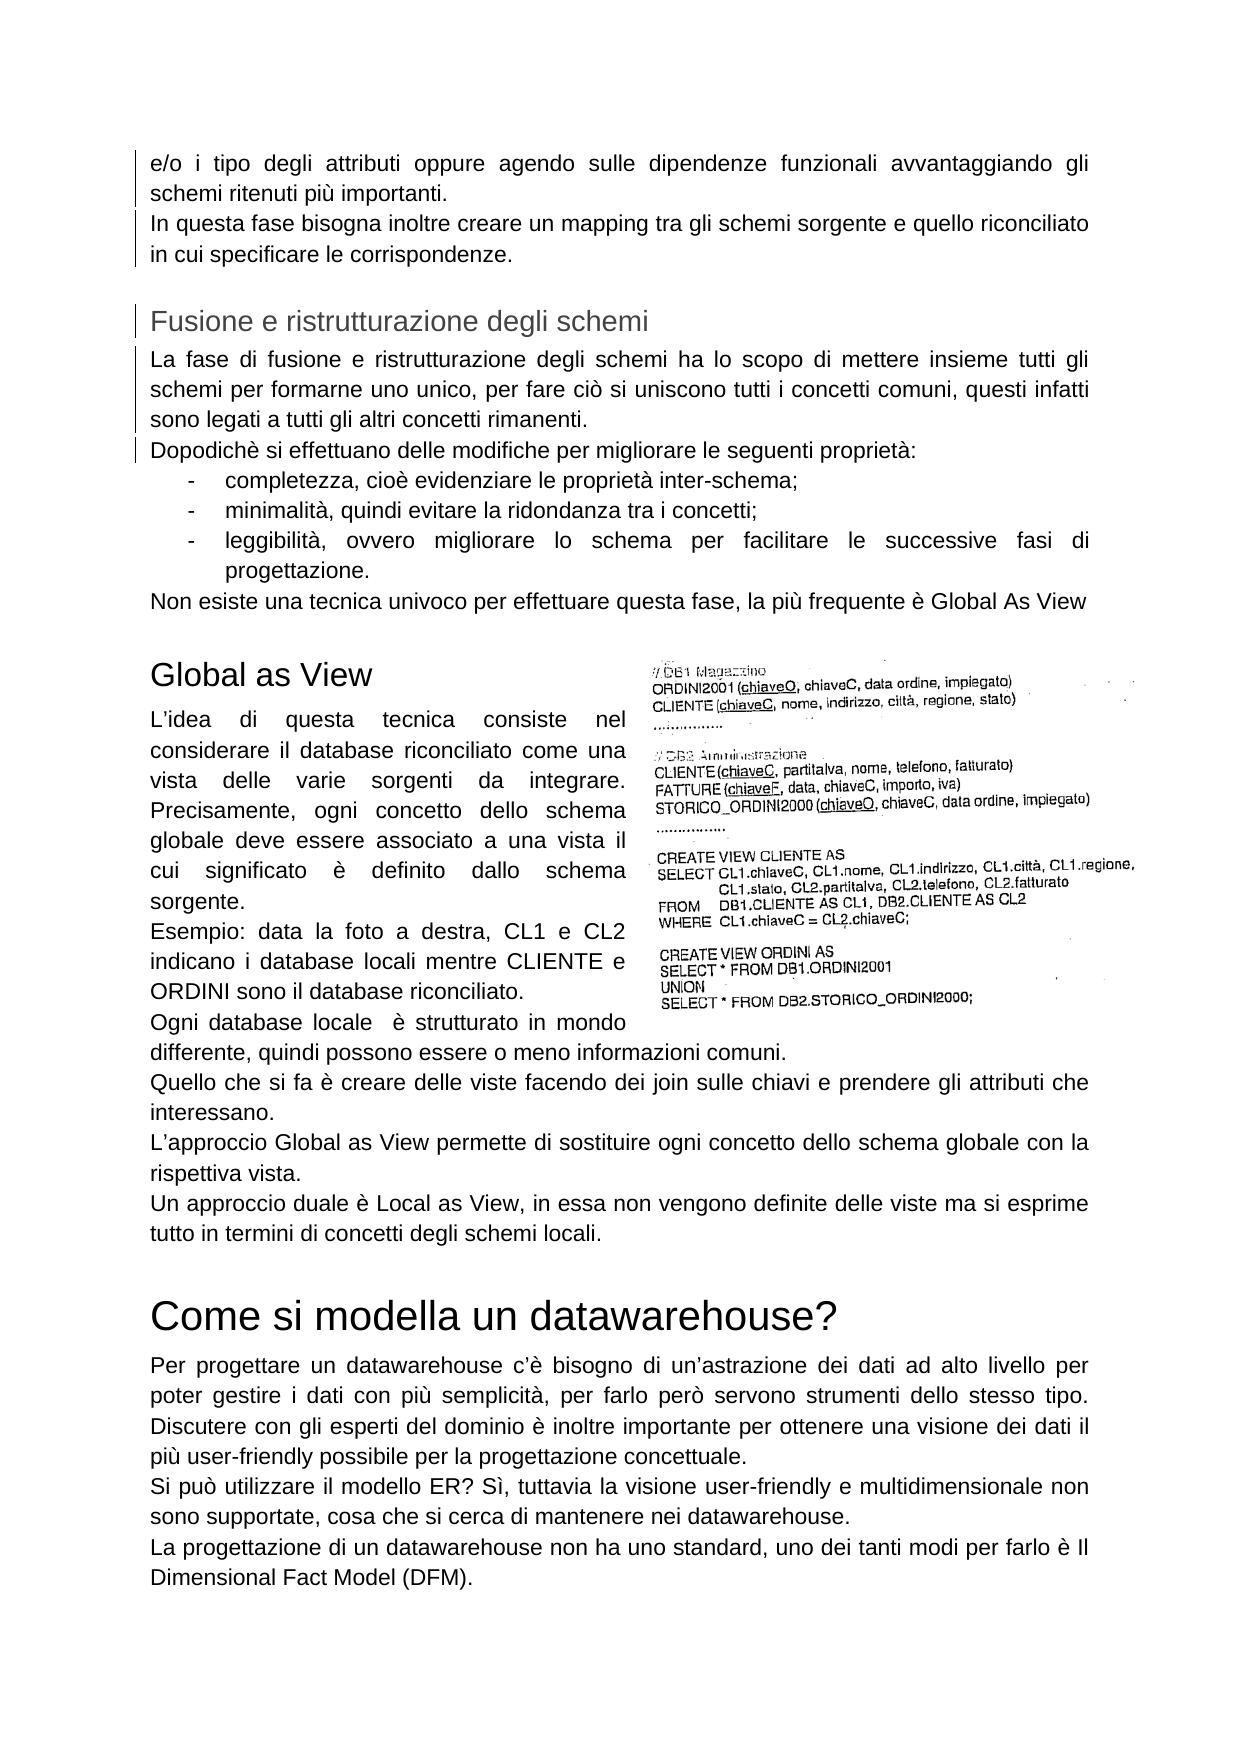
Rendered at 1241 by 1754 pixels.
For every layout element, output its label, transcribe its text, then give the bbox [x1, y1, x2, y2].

text Per progettare un datawarehouse c’è bisogno di un’astrazione dei dati ad alto livello per poter gestire i dati con più semplicità, per farlo però servono strumenti dello stesso tipo. Discutere con gli esperti del dominio è inoltre importante per ottenere una visione dei dati il più user-friendly possibile per la progettazione concettuale. [150, 1352, 1090, 1469]
text L’idea di questa tecnica consiste nel considerare il database riconciliato come una vista delle varie sorgenti da integrare. Precisamente, ogni concetto dello schema globale deve essere associato a una vista il cui significato è definito dallo schema sorgente. [150, 706, 645, 914]
text Quello che si fa è creare delle viste facendo dei join sulle chiavi e prendere gli attributi che interessano. [150, 1069, 1090, 1125]
text Un approccio duale è Local as View, in essa non vengono definite delle viste ma si esprime tutto in termini di concetti degli schemi locali. [150, 1190, 1090, 1246]
text Esempio: data la foto a destra, CL1 e CL2 indicano i database locali mentre CLIENTE e ORDINI sono il database riconciliato. [150, 918, 645, 1004]
text Si può utilizzare il modello ER? Sì, tuttavia la visione user-friendly e multidimensionale non sono supportate, cosa che si cerca di mantenere nei datawarehouse. [150, 1473, 1090, 1529]
picture [645, 650, 1137, 1016]
text In questa fase bisogna inoltre creare un mapping tra gli schemi sorgente e quello riconciliato in cui specificare le corrispondenze. [150, 210, 1090, 267]
text Dopodichè si effettuano delle modifiche per migliorare le seguenti proprietà: [150, 437, 1090, 463]
text L’approccio Global as View permette di sostituire ogni concetto dello schema globale con la rispettiva vista. [150, 1129, 1090, 1186]
subtitle Global as View [150, 655, 645, 694]
text Ogni database locale è strutturato in mondo differente, quindi possono essere o meno informazioni comuni. [150, 1008, 1090, 1065]
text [150, 150, 1090, 207]
text La progettazione di un datawarehouse non ha uno standard, uno dei tanti modi per farlo è Il Dimensional Fact Model (DFM). [150, 1533, 1090, 1590]
text Non esiste una tecnica univoco per effettuare questa fase, la più frequente è Global As View [150, 588, 1090, 614]
subtitle Come si modella un datawarehouse? [150, 1292, 1090, 1340]
text La fase di fusione e ristrutturazione degli schemi ha lo scopo di mettere insieme tutti gli schemi per formarne uno unico, per fare ciò si uniscono tutti i concetti comuni, questi infatti sono legati a tutti gli altri concetti rimanenti. [150, 346, 1090, 433]
list completezza, cioè evidenziare le proprietà inter-schema; [187, 467, 1090, 493]
subtitle Fusione e ristrutturazione degli schemi [150, 304, 1090, 338]
list leggibilità, ovvero migliorare lo schema per facilitare le successive fasi di progettazione. [187, 527, 1090, 584]
list minimalità, quindi evitare la ridondanza tra i concetti; [187, 497, 1090, 523]
